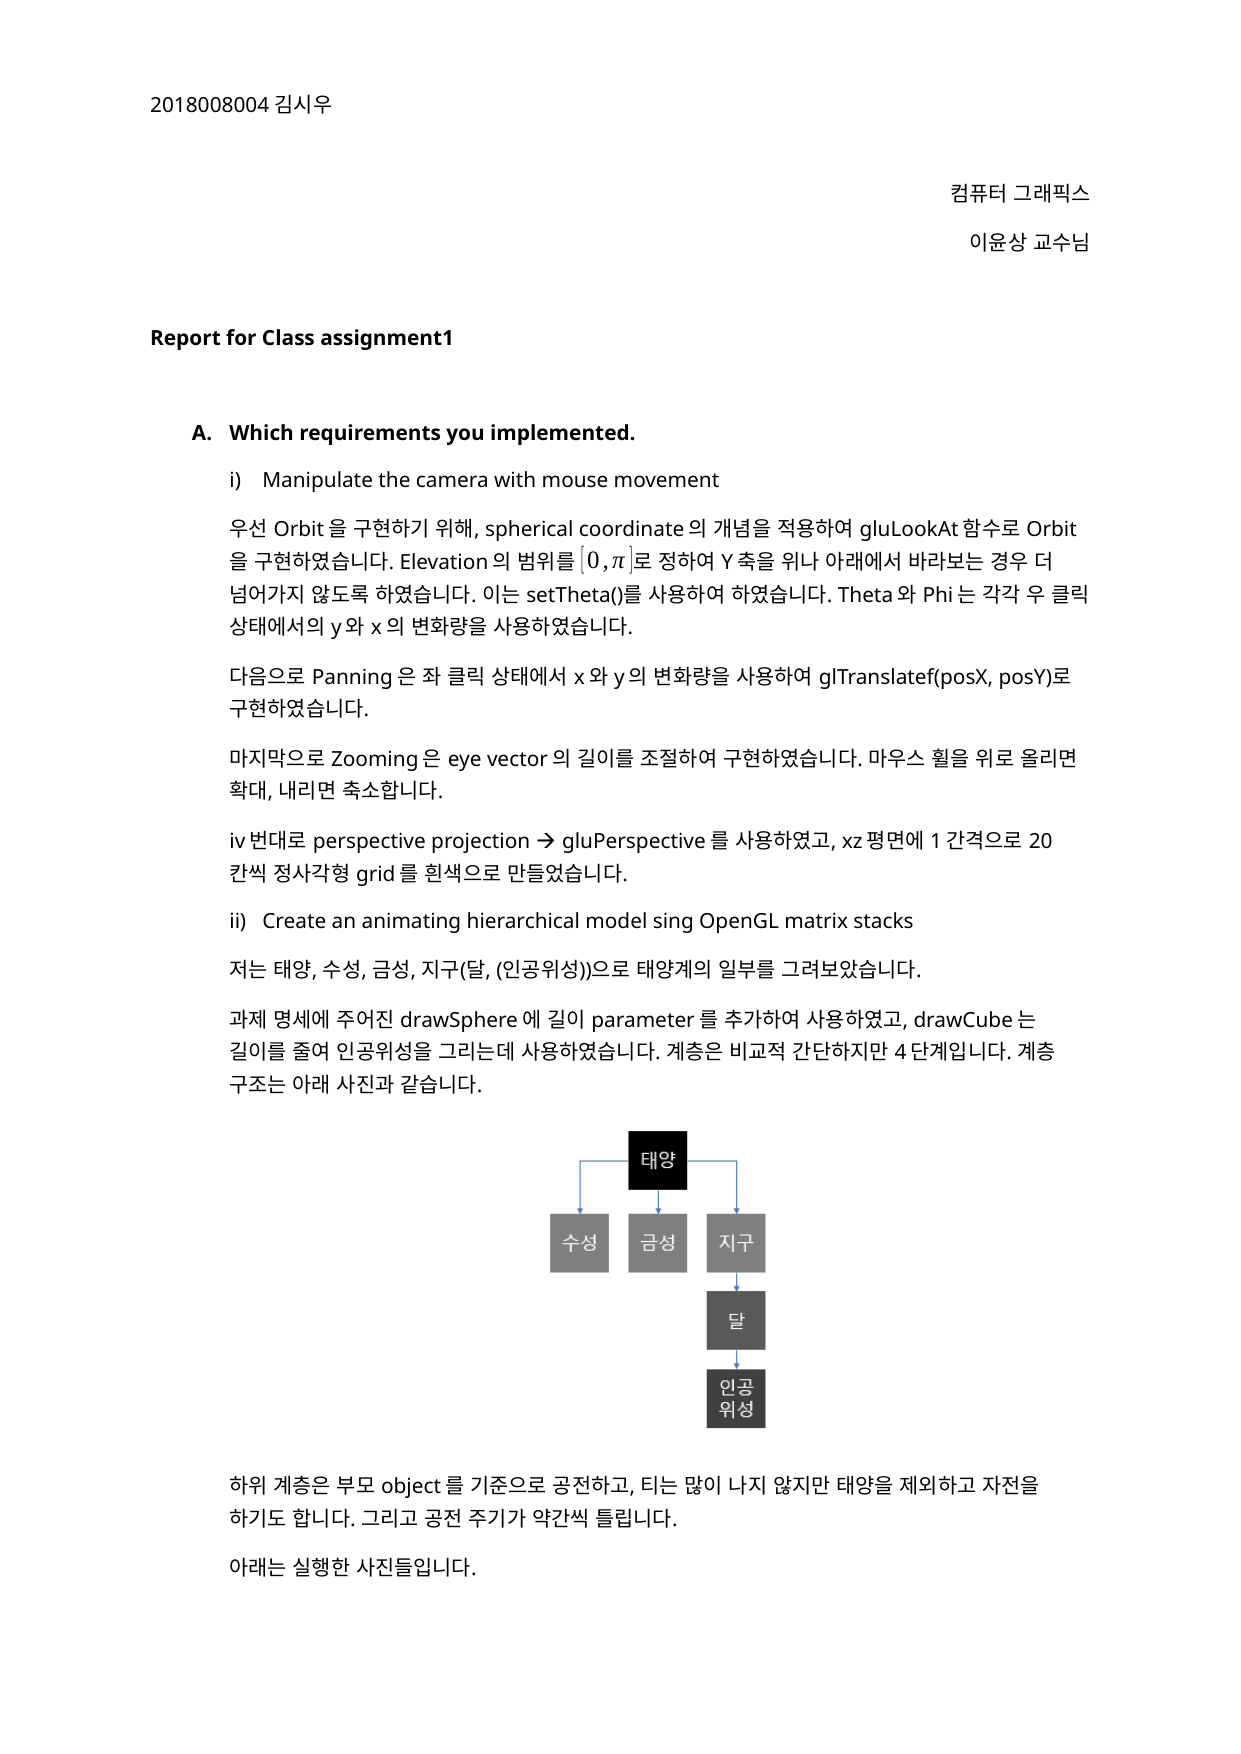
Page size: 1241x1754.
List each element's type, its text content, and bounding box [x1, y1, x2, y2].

text 저는 태양, 수성, 금성, 지구(달, (인공위성))으로 태양계의 일부를 그려보았습니다. [229, 953, 1090, 984]
text Report for Class assignment1 [150, 323, 1090, 351]
text 다음으로 Panning은 좌 클릭 상태에서 x와 y의 변화량을 사용하여 glTranslatef(posX, posY)로 구현하였습니다. [229, 660, 1090, 723]
list Manipulate the camera with mouse movement [229, 465, 1090, 493]
text 마지막으로 Zooming은 eye vector의 길이를 조절하여 구현하였습니다. 마우스 휠을 위로 올리면 확대, 내리면 축소합니다. [229, 742, 1090, 805]
text 컴퓨터 그래픽스 [150, 177, 1090, 207]
text 우선 Orbit을 구현하기 위해, spherical coordinate의 개념을 적용하여 gluLookAt함수로 Orbit을 구현하였습니다. Elevation의 범위를 로 정하여 Y축을 위나 아래에서 바라보는 경우 더 넘어가지 않도록 하였습니다. 이는 setTheta()를 사용하여 하였습니다. Theta와 Phi는 각각 우 클릭 상태에서의 y와 x의 변화량을 사용하였습니다. [229, 512, 1090, 641]
text 과제 명세에 주어진 drawSphere에 길이 parameter를 추가하여 사용하였고, drawCube는 길이를 줄여 인공위성을 그리는데 사용하였습니다. 계층은 비교적 간단하지만 4단계입니다. 계층 구조는 아래 사진과 같습니다. [229, 1003, 1090, 1098]
text 하위 계층은 부모 object를 기준으로 공전하고, 티는 많이 나지 않지만 태양을 제외하고 자전을 하기도 합니다. 그리고 공전 주기가 약간씩 틀립니다. [229, 1469, 1090, 1532]
text 이윤상 교수님 [150, 226, 1090, 257]
text 아래는 실행한 사진들입니다. [229, 1552, 1090, 1582]
text iv번대로 perspective projection gluPerspective를 사용하였고, xz평면에 1간격으로 20칸씩 정사각형 grid를 흰색으로 만들었습니다. [229, 824, 1090, 887]
list Create an animating hierarchical model sing OpenGL matrix stacks [229, 906, 1090, 934]
list Which requirements you implemented. [192, 418, 1090, 446]
picture [535, 1117, 784, 1451]
